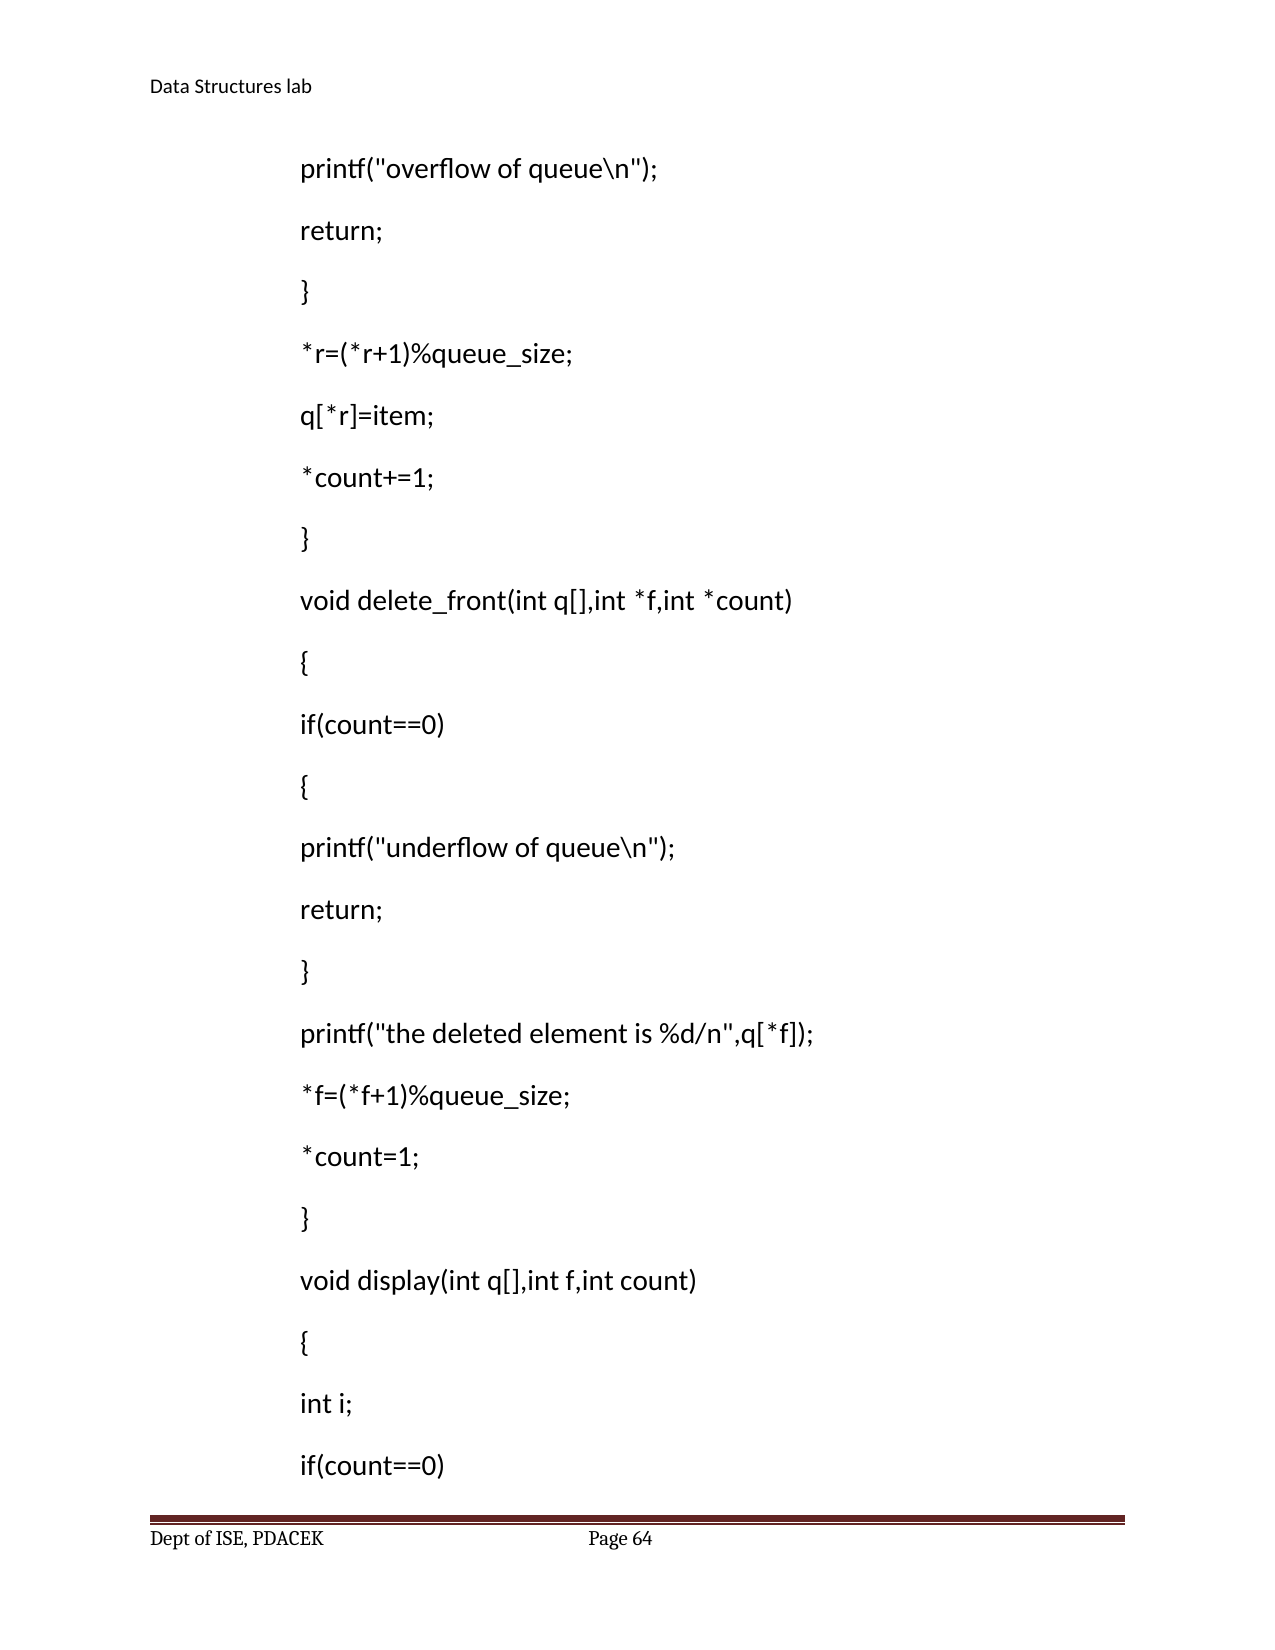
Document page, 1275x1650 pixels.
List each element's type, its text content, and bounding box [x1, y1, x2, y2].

text { [225, 768, 1125, 803]
text return; [225, 212, 1125, 247]
text printf("the deleted element is %d/n",q[*f]); [225, 1015, 1125, 1050]
text void delete_front(int q[],int *f,int *count) [225, 582, 1125, 618]
text *count=1; [225, 1138, 1125, 1174]
text printf("overflow of queue\n"); [225, 150, 1125, 186]
text *r=(*r+1)%queue_size; [225, 335, 1125, 371]
text *f=(*f+1)%queue_size; [225, 1077, 1125, 1112]
text } [225, 273, 1125, 309]
text { [225, 644, 1125, 680]
text void display(int q[],int f,int count) [225, 1262, 1125, 1297]
text } [225, 521, 1125, 556]
text printf("underflow of queue\n"); [225, 829, 1125, 865]
text if(count==0) [225, 706, 1125, 742]
text return; [225, 891, 1125, 927]
text { [225, 1324, 1125, 1359]
text } [225, 953, 1125, 989]
text q[*r]=item; [225, 397, 1125, 433]
text *count+=1; [225, 459, 1125, 494]
text } [225, 1200, 1125, 1236]
text if(count==0) [225, 1447, 1125, 1483]
text int i; [225, 1385, 1125, 1421]
